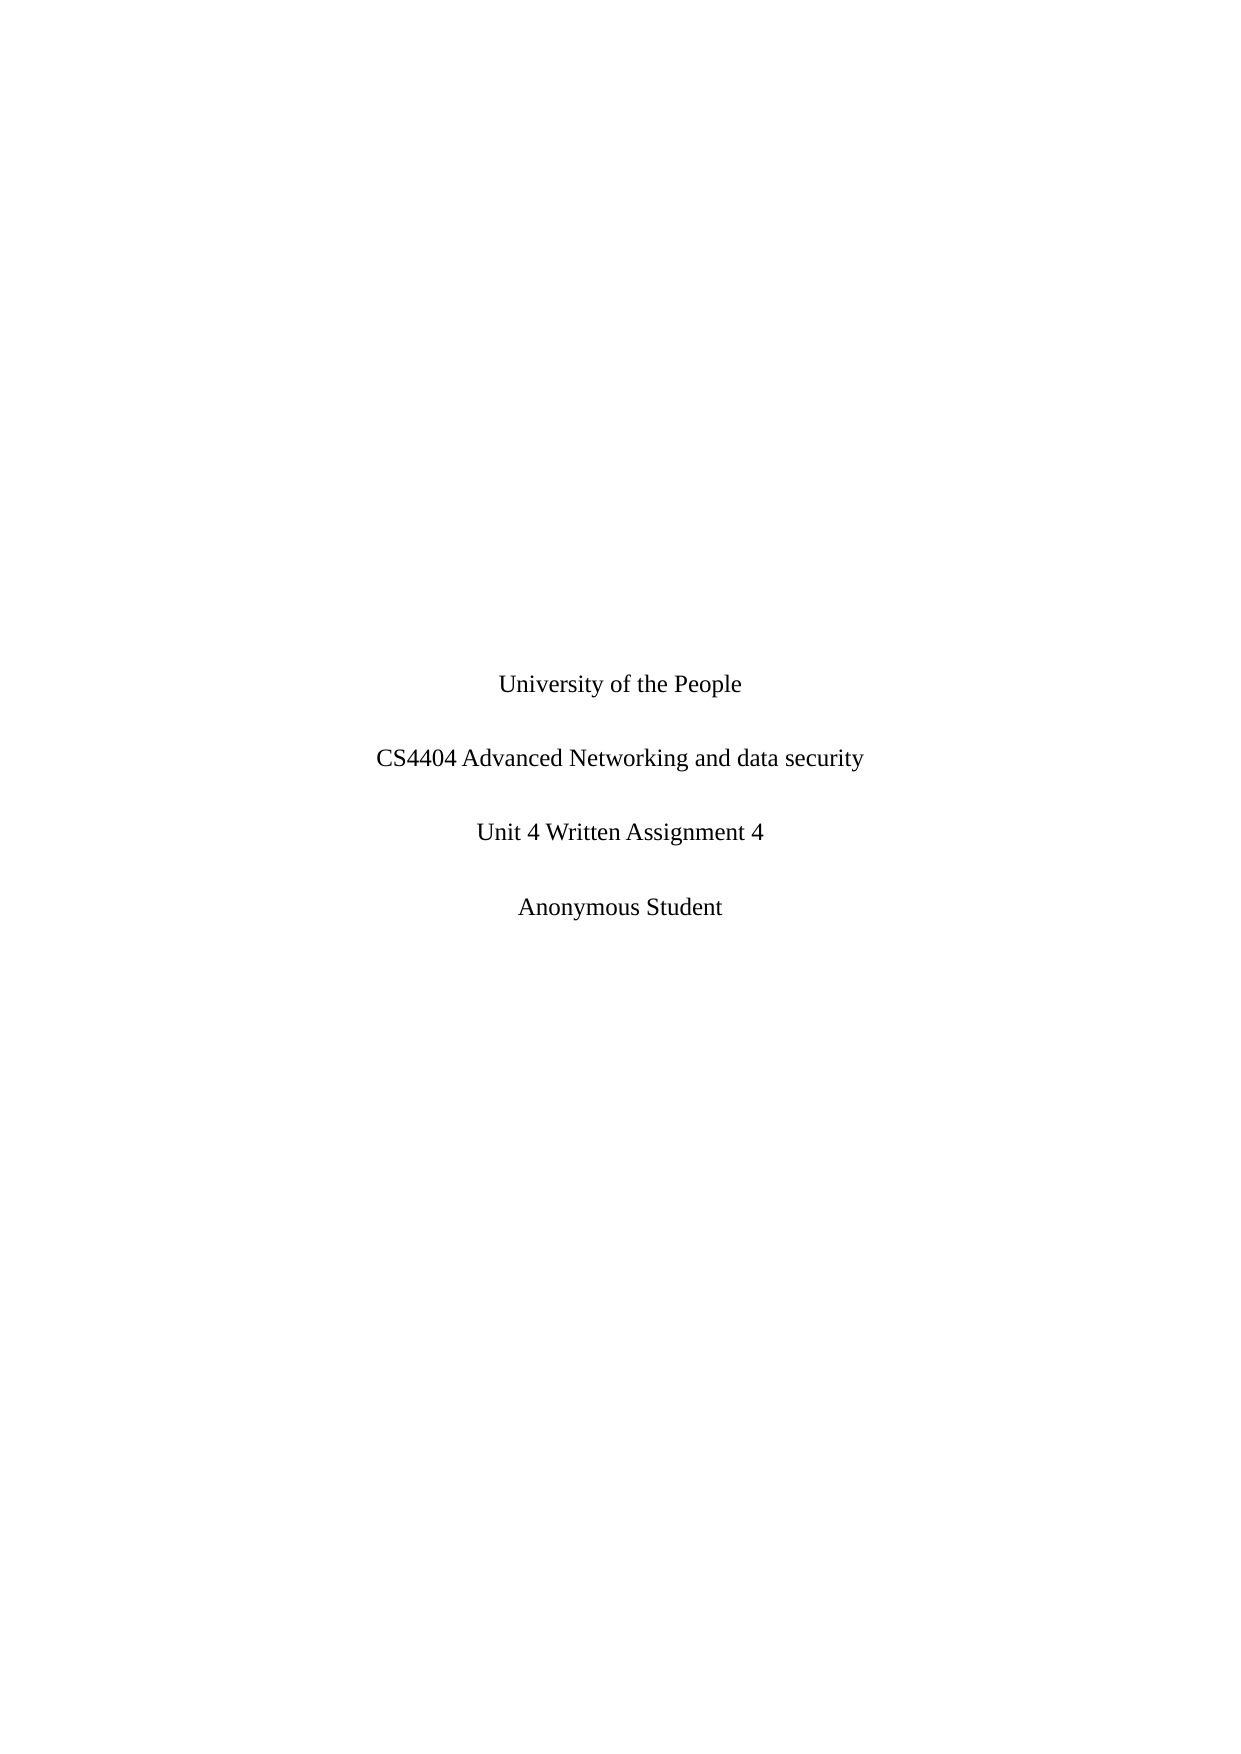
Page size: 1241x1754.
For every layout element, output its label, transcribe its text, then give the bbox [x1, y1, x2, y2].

text Unit 4 Written Assignment 4 [187, 817, 1053, 846]
text CS4404 Advanced Networking and data security [187, 743, 1053, 772]
text Anonymous Student [187, 892, 1053, 920]
text University of the People [187, 669, 1053, 698]
